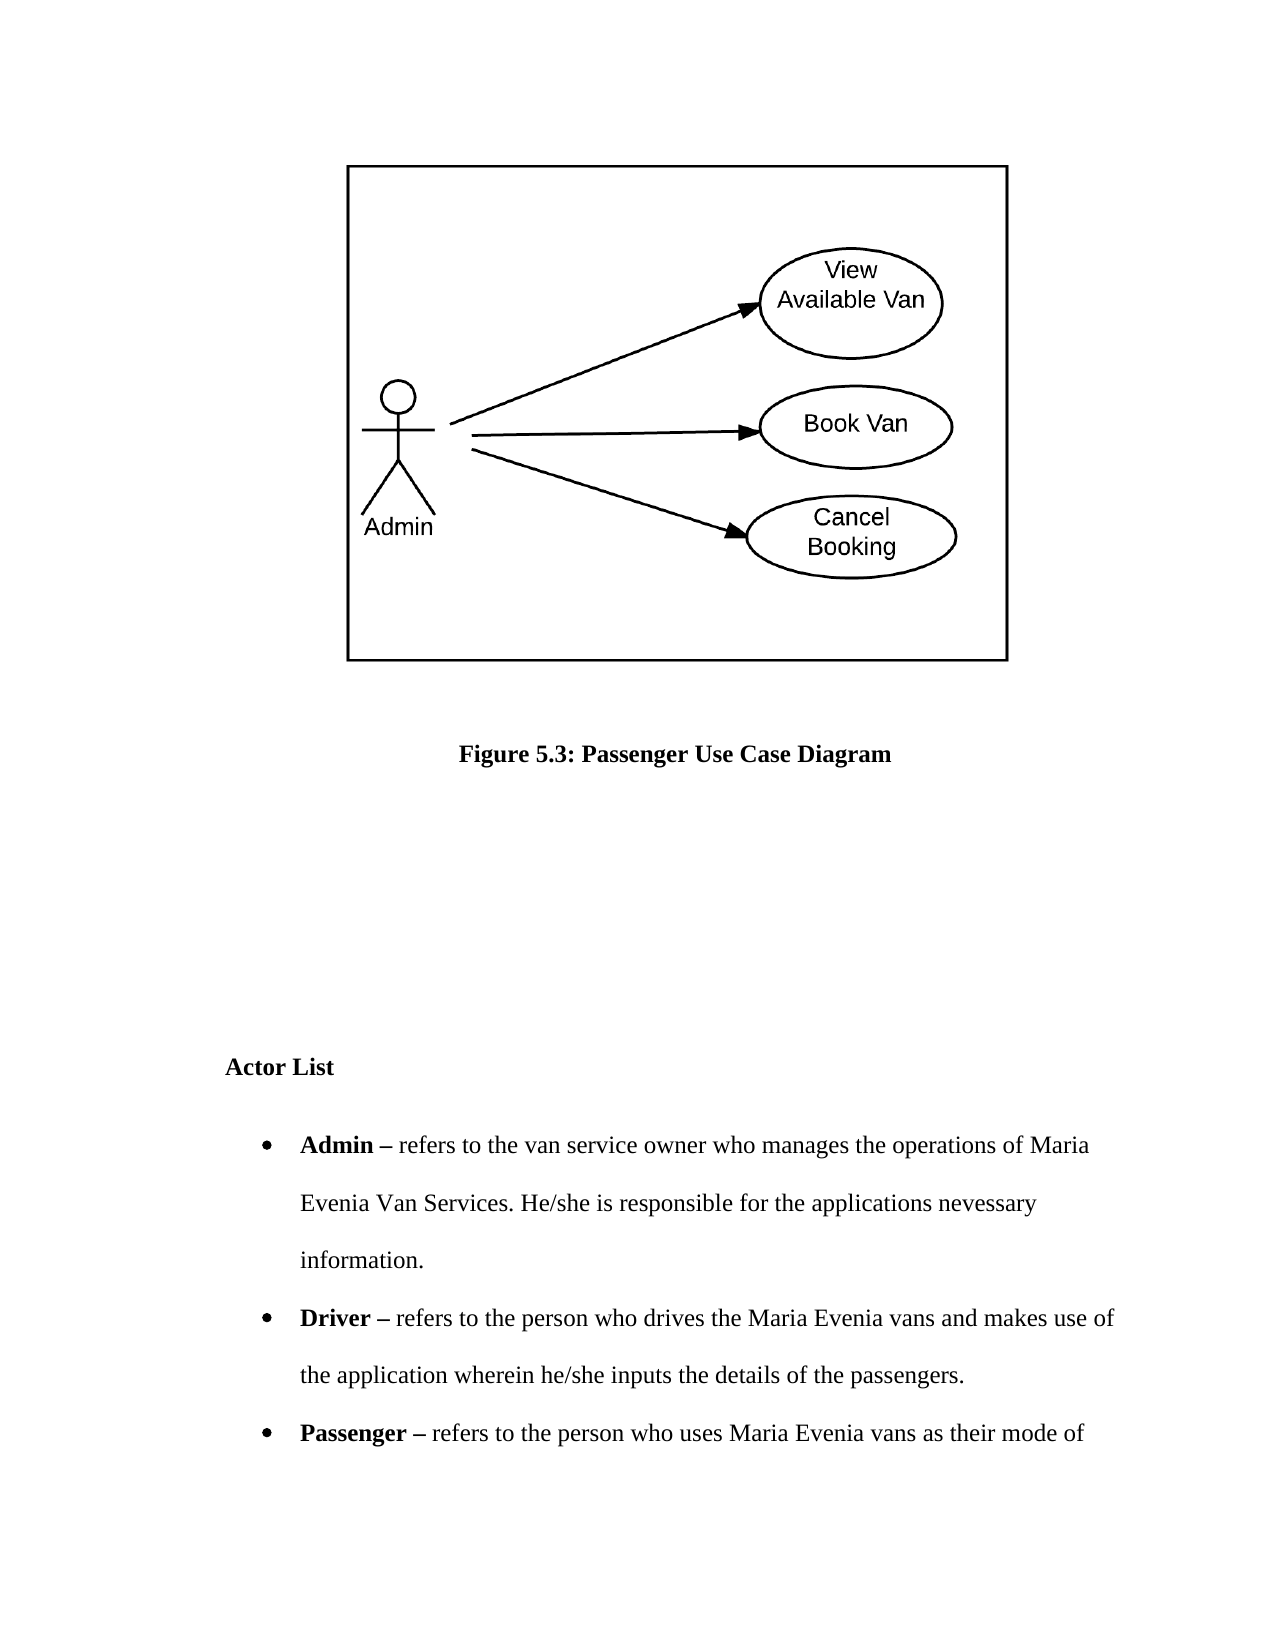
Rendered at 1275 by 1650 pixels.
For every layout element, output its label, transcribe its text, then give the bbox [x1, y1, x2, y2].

text Actor List [225, 1052, 1125, 1081]
text Figure 5.3: Passenger Use Case Diagram [225, 739, 1125, 768]
picture [335, 150, 1015, 691]
list Driver – refers to the person who drives the Maria Evenia vans and makes use of the application wherein he/she inputs the details of the passengers. [262, 1303, 1125, 1389]
list Admin – refers to the van service owner who manages the operations of Maria Evenia Van Services. He/she is responsible for the applications nevessary information. [262, 1131, 1125, 1274]
